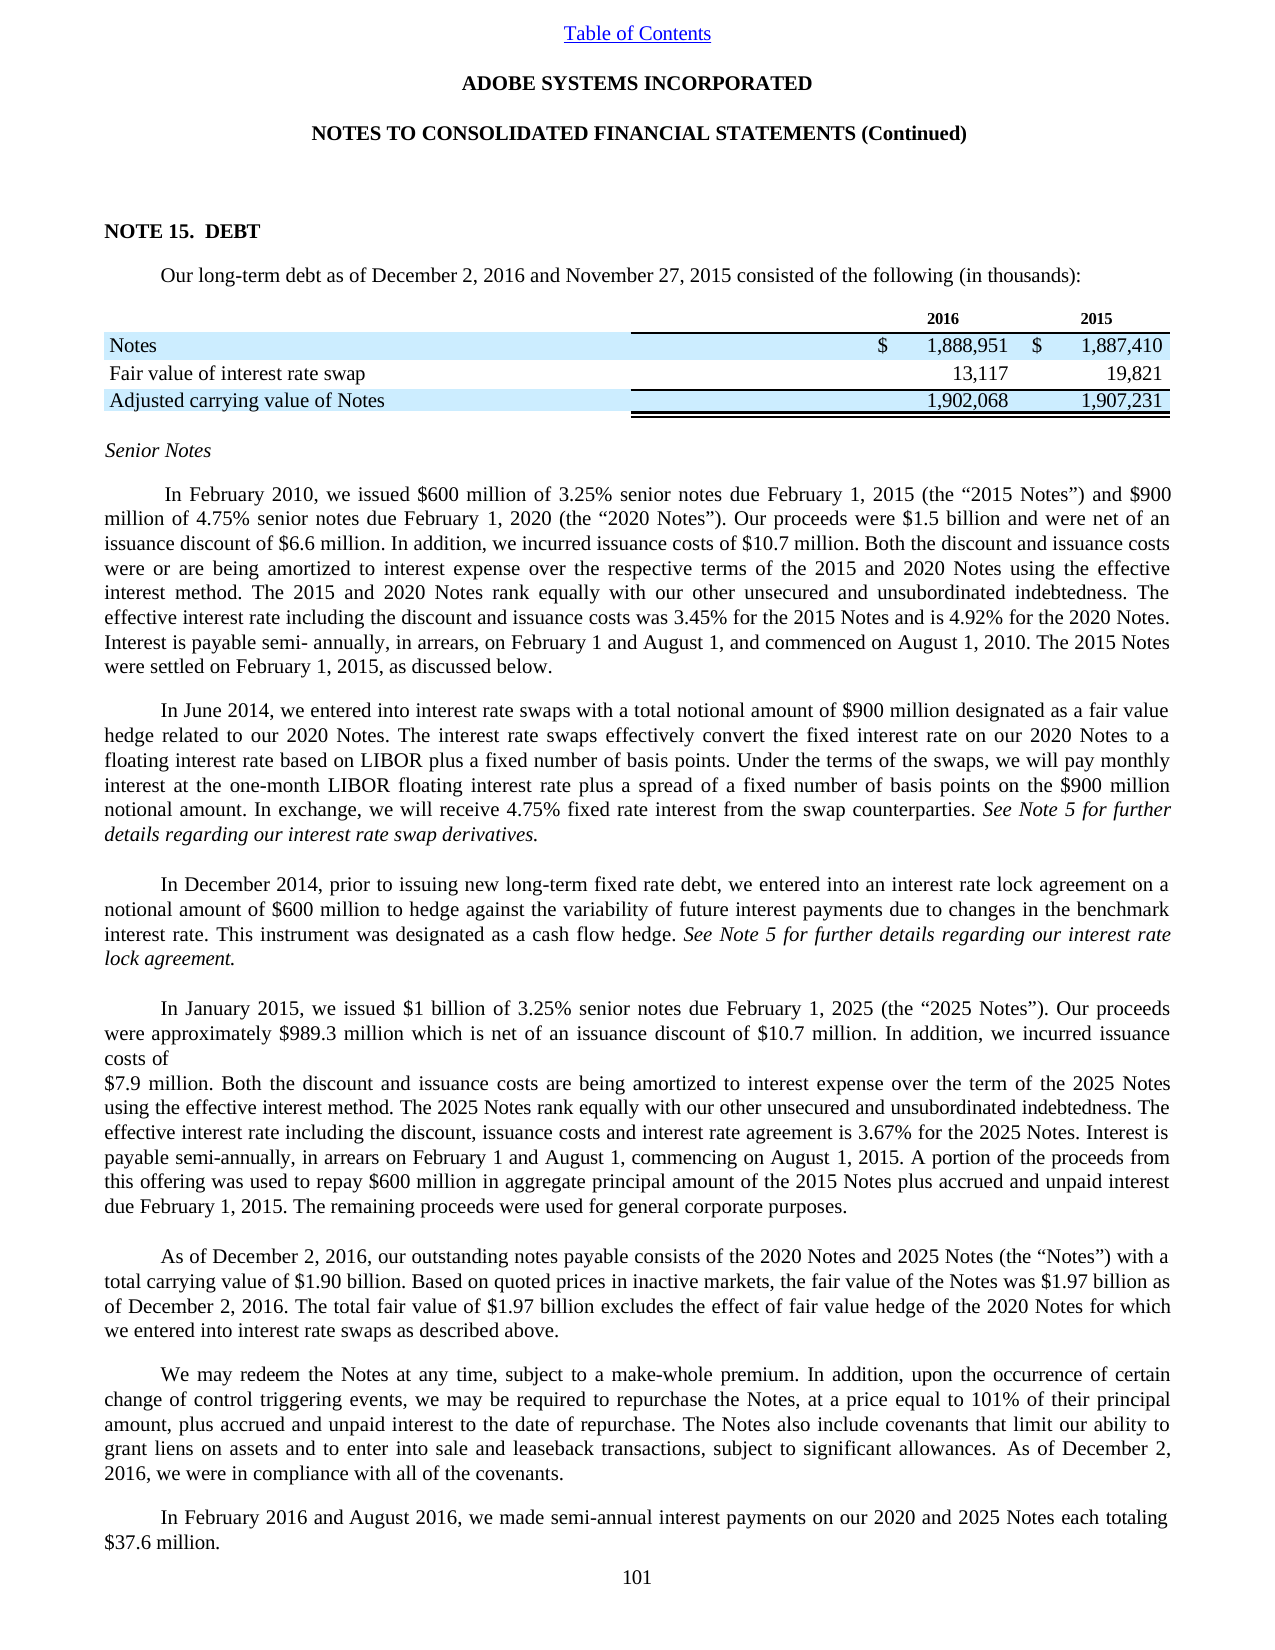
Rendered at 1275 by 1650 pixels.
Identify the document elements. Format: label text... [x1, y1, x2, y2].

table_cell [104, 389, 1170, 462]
text $37.6 million. [104, 1530, 1198, 1554]
text As of December 2, 2016, our outstanding notes payable consists of the 2020 Notes and 2025 Notes (the “Notes”) with a total carrying value of $1.90 billion. Based on quoted prices in inactive markets, the fair value of the Notes was $1.97 billion as of December 2, 2016. The total fair value of $1.97 billion excludes the effect of fair value hedge of the 2020 Notes for which we entered into interest rate swaps as described above. [104, 1244, 1171, 1342]
text In February 2016 and August 2016, we made semi-annual interest payments on our 2020 and 2025 Notes each totaling [160, 1505, 1198, 1529]
text Our long-term debt as of December 2, 2016 and November 27, 2015 consisted of the following (in thousands): [160, 263, 1198, 287]
text In December 2014, prior to issuing new long-term fixed rate debt, we entered into an interest rate lock agreement on a notional amount of $600 million to hedge against the variability of future interest payments due to changes in the benchmark interest rate. This instrument was designated as a cash flow hedge. See Note 5 for further details regarding our interest rate lock agreement. [104, 872, 1171, 970]
text We may redeem the Notes at any time, subject to a make-whole premium. In addition, upon the occurrence of certain change of control triggering events, we may be required to repurchase the Notes, at a price equal to 101% of their principal amount, plus accrued and unpaid interest to the date of repurchase. The Notes also include covenants that limit our ability to grant liens on assets and to enter into sale and leaseback transactions, subject to significant allowances. As of December 2, 2016, we were in compliance with all of the covenants. [104, 1362, 1171, 1485]
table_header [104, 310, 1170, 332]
subtitle NOTE 15. DEBT [104, 219, 1198, 243]
text $7.9 million. Both the discount and issuance costs are being amortized to interest expense over the term of the 2025 Notes using the effective interest method. The 2025 Notes rank equally with our other unsecured and unsubordinated indebtedness. The effective interest rate including the discount, issuance costs and interest rate agreement is 3.67% for the 2025 Notes. Interest is payable semi-annually, in arrears on February 1 and August 1, commencing on August 1, 2015. A portion of the proceeds from this offering was used to repay $600 million in aggregate principal amount of the 2015 Notes plus accrued and unpaid interest due February 1, 2015. The remaining proceeds were used for general corporate purposes. [104, 1071, 1171, 1218]
text In January 2015, we issued $1 billion of 3.25% senior notes due February 1, 2025 (the “2025 Notes”). Our proceeds were approximately $989.3 million which is net of an issuance discount of $10.7 million. In addition, we incurred issuance costs of [104, 996, 1171, 1070]
text In June 2014, we entered into interest rate swaps with a total notional amount of $900 million designated as a fair value hedge related to our 2020 Notes. The interest rate swaps effectively convert the fixed interest rate on our 2020 Notes to a floating interest rate based on LIBOR plus a fixed number of basis points. Under the terms of the swaps, we will pay monthly interest at the one-month LIBOR floating interest rate plus a spread of a fixed number of basis points on the $900 million notional amount. In exchange, we will receive 4.75% fixed rate interest from the swap counterparties. See Note 5 for further details regarding our interest rate swap derivatives. [104, 698, 1171, 846]
text In February 2010, we issued $600 million of 3.25% senior notes due February 1, 2015 (the “2015 Notes”) and $900 million of 4.75% senior notes due February 1, 2020 (the “2020 Notes”). Our proceeds were $1.5 billion and were net of an issuance discount of $6.6 million. In addition, we incurred issuance costs of $10.7 million. Both the discount and issuance costs were or are being amortized to interest expense over the respective terms of the 2015 and 2020 Notes using the effective interest method. The 2015 and 2020 Notes rank equally with our other unsecured and unsubordinated indebtedness. The effective interest rate including the discount and issuance costs was 3.45% for the 2015 Notes and is 4.92% for the 2020 Notes. Interest is payable semi- annually, in arrears, on February 1 and August 1, and commenced on August 1, 2010. The 2015 Notes were settled on February 1, 2015, as discussed below. [104, 481, 1171, 678]
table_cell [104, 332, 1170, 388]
